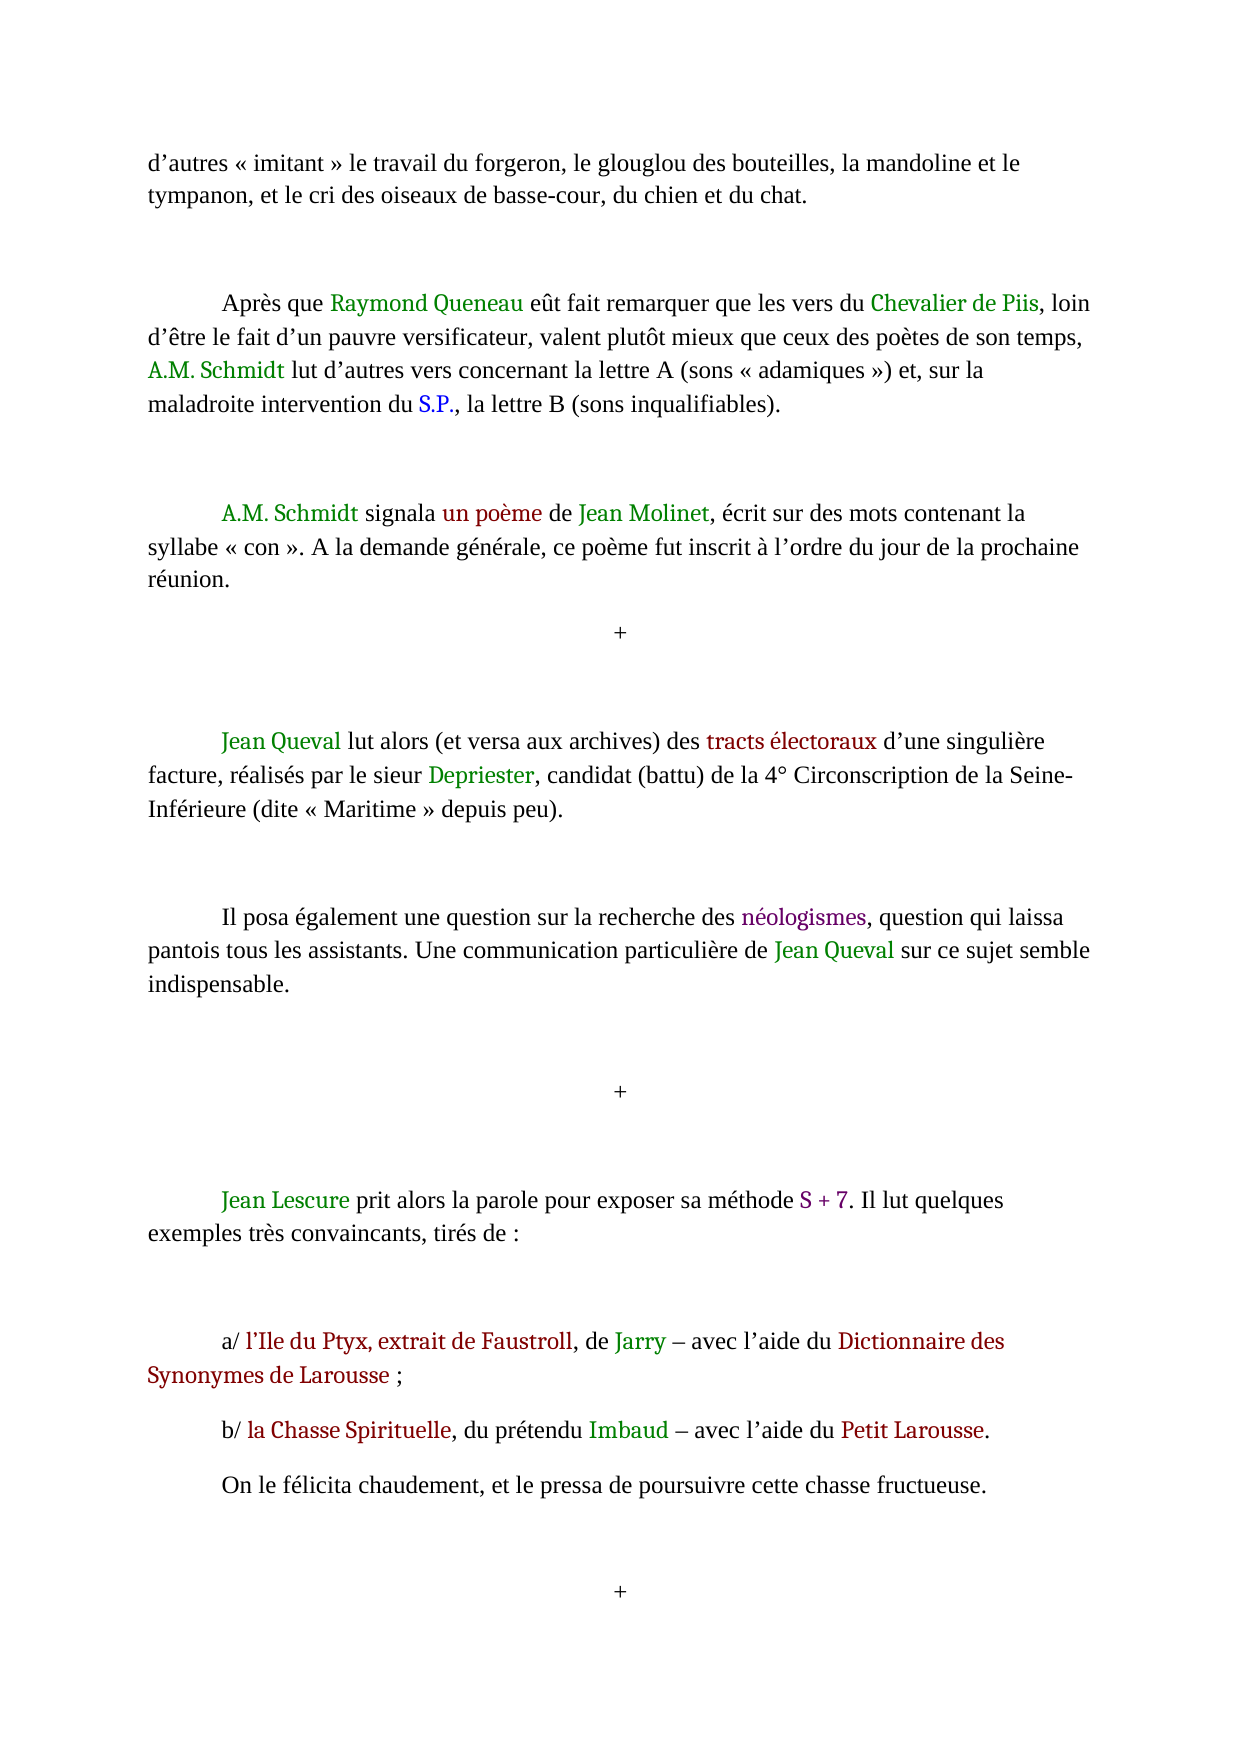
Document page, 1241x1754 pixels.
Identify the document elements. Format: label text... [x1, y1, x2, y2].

text b/ la Chasse Spirituelle, du prétendu Imbaud – avec l’aide du Petit Larousse. [148, 1415, 1093, 1444]
text On le félicita chaudement, et le pressa de poursuivre cette chasse fructueuse. [148, 1470, 1093, 1498]
text A.M. Schmidt signala un poème de Jean Molinet, écrit sur des mots contenant la syllabe « con ». A la demande générale, ce poème fut inscrit à l’ordre du jour de la prochaine réunion. [148, 498, 1093, 593]
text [148, 148, 1093, 209]
text Il posa également une question sur la recherche des néologismes, question qui laissa pantois tous les assistants. Une communication particulière de Jean Queval sur ce sujet semble indispensable. [148, 902, 1093, 998]
text + [148, 1577, 1093, 1606]
text Après que Raymond Queneau eût fait remarquer que les vers du Chevalier de Piis, loin d’être le fait d’un pauvre versificateur, valent plutôt mieux que ceux des poètes de son temps, A.M. Schmidt lut d’autres vers concernant la lettre A (sons « adamiques ») et, sur la maladroite intervention du S.P., la lettre B (sons inqualifiables). [148, 288, 1093, 419]
text + [148, 1077, 1093, 1106]
text a/ l’Ile du Ptyx, extrait de Faustroll, de Jarry – avec l’aide du Dictionnaire des Synonymes de Larousse ; [148, 1326, 1093, 1390]
text Jean Lescure prit alors la parole pour exposer sa méthode S + 7. Il lut quelques exemples très convaincants, tirés de : [148, 1185, 1093, 1247]
text + [148, 618, 1093, 647]
text Jean Queval lut alors (et versa aux archives) des tracts électoraux d’une singulière facture, réalisés par le sieur Depriester, candidat (battu) de la 4° Circonscription de la Seine-Inférieure (dite « Maritime » depuis peu). [148, 726, 1093, 823]
